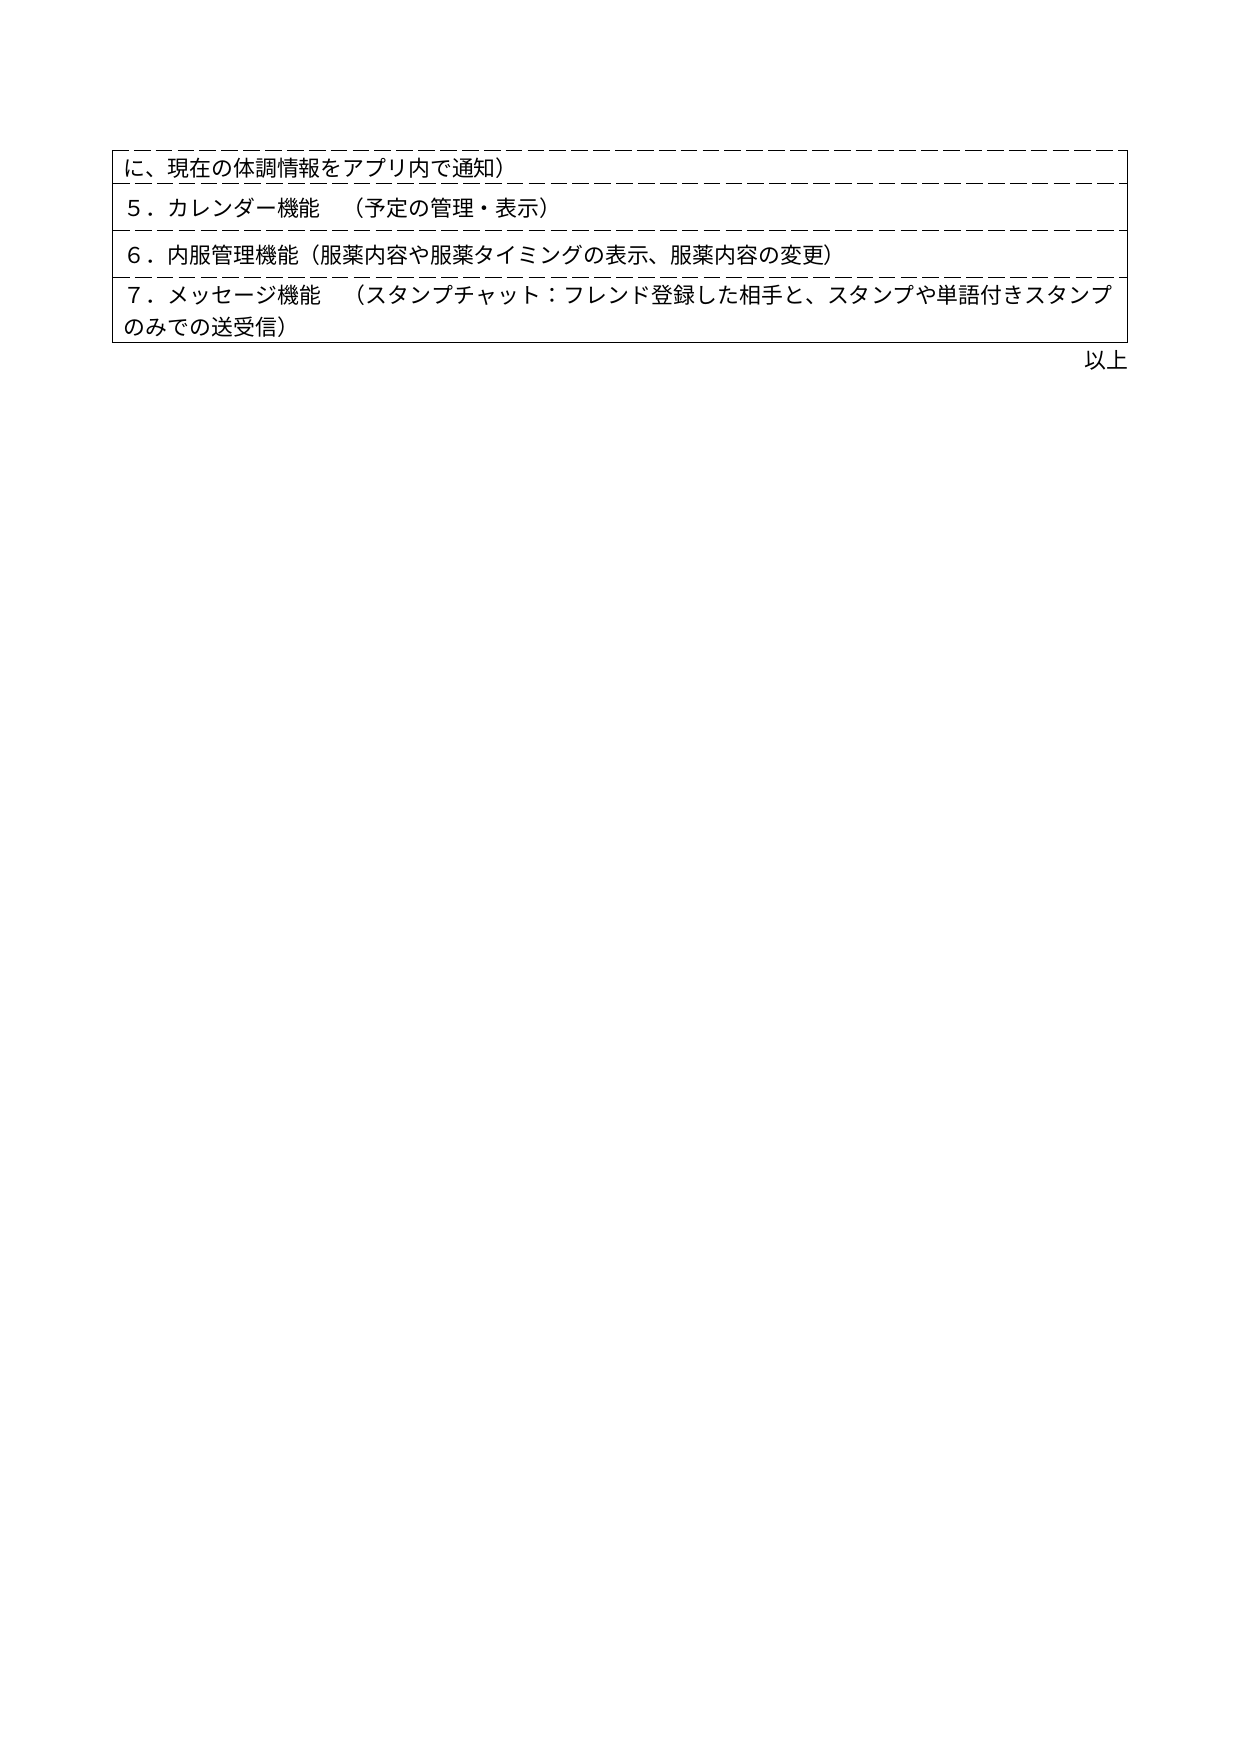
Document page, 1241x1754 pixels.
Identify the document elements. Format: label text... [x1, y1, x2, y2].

table_cell ６．内服管理機能（服薬内容や服薬タイミングの表示、服薬内容の変更） [113, 230, 1127, 277]
text 以上 [112, 343, 1128, 374]
table_cell ７．メッセージ機能 （スタンプチャット：フレンド登録した相手と、スタンプや単語付きスタンプのみでの送受信） [113, 277, 1127, 342]
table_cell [113, 150, 1127, 183]
table_cell ５．カレンダー機能 （予定の管理・表示） [113, 183, 1127, 230]
